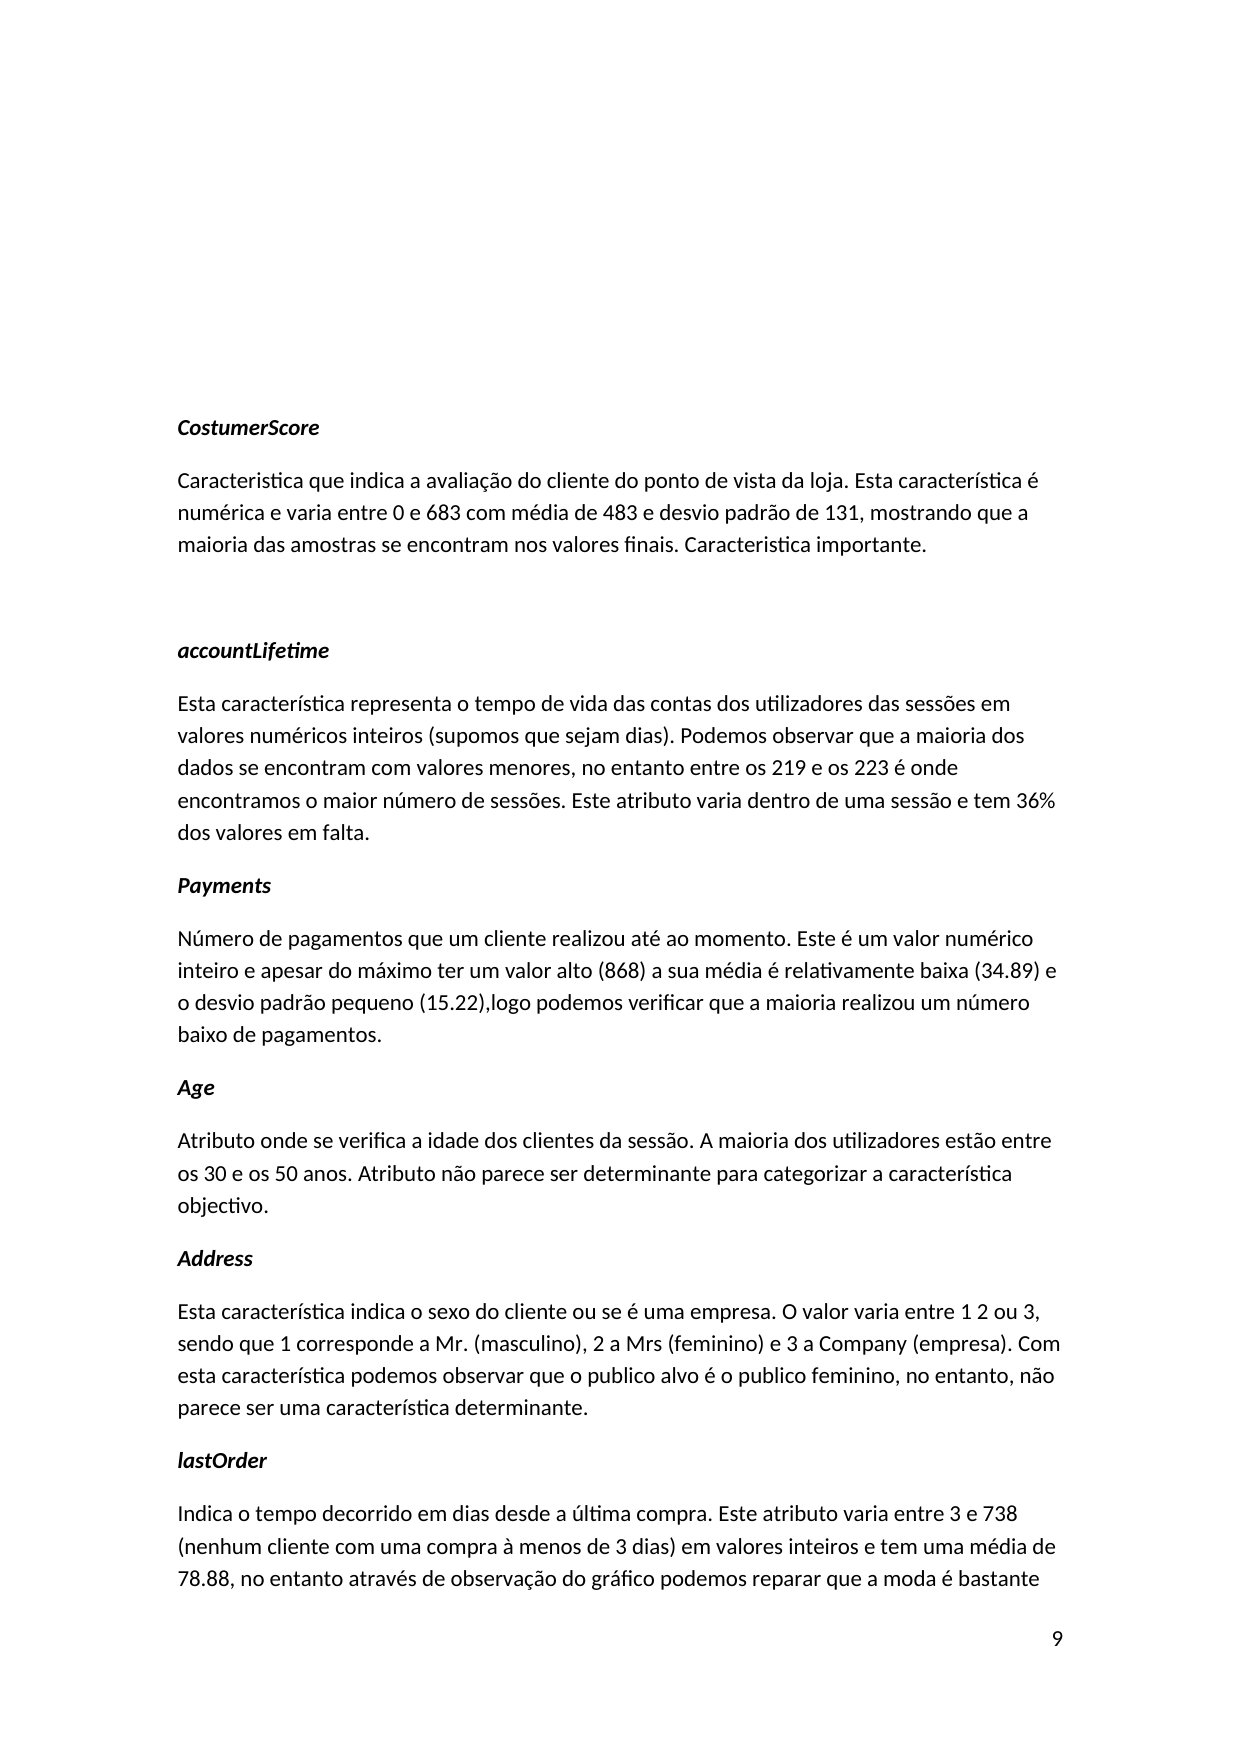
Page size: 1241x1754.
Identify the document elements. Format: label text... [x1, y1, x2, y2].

text accountLifetime [177, 636, 1063, 664]
text Esta característica representa o tempo de vida das contas dos utilizadores das sessões em valores numéricos inteiros (supomos que sejam dias). Podemos observar que a maioria dos dados se encontram com valores menores, no entanto entre os 219 e os 223 é onde encontramos o maior número de sessões. Este atributo varia dentro de uma sessão e tem 36% dos valores em falta. [177, 689, 1063, 846]
text Número de pagamentos que um cliente realizou até ao momento. Este é um valor numérico inteiro e apesar do máximo ter um valor alto (868) a sua média é relativamente baixa (34.89) e o desvio padrão pequeno (15.22),logo podemos verificar que a maioria realizou um número baixo de pagamentos. [177, 924, 1063, 1048]
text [177, 1499, 1063, 1592]
text Age [177, 1073, 1063, 1102]
text Esta característica indica o sexo do cliente ou se é uma empresa. O valor varia entre 1 2 ou 3, sendo que 1 corresponde a Mr. (masculino), 2 a Mrs (feminino) e 3 a Company (empresa). Com esta característica podemos observar que o publico alvo é o publico feminino, no entanto, não parece ser uma característica determinante. [177, 1297, 1063, 1422]
text CostumerScore [177, 413, 1063, 441]
text Address [177, 1244, 1063, 1272]
text Caracteristica que indica a avaliação do cliente do ponto de vista da loja. Esta característica é numérica e varia entre 0 e 683 com média de 483 e desvio padrão de 131, mostrando que a maioria das amostras se encontram nos valores finais. Caracteristica importante. [177, 466, 1063, 558]
text lastOrder [177, 1447, 1063, 1474]
text Atributo onde se verifica a idade dos clientes da sessão. A maioria dos utilizadores estão entre os 30 e os 50 anos. Atributo não parece ser determinante para categorizar a característica objectivo. [177, 1127, 1063, 1219]
text Payments [177, 871, 1063, 899]
